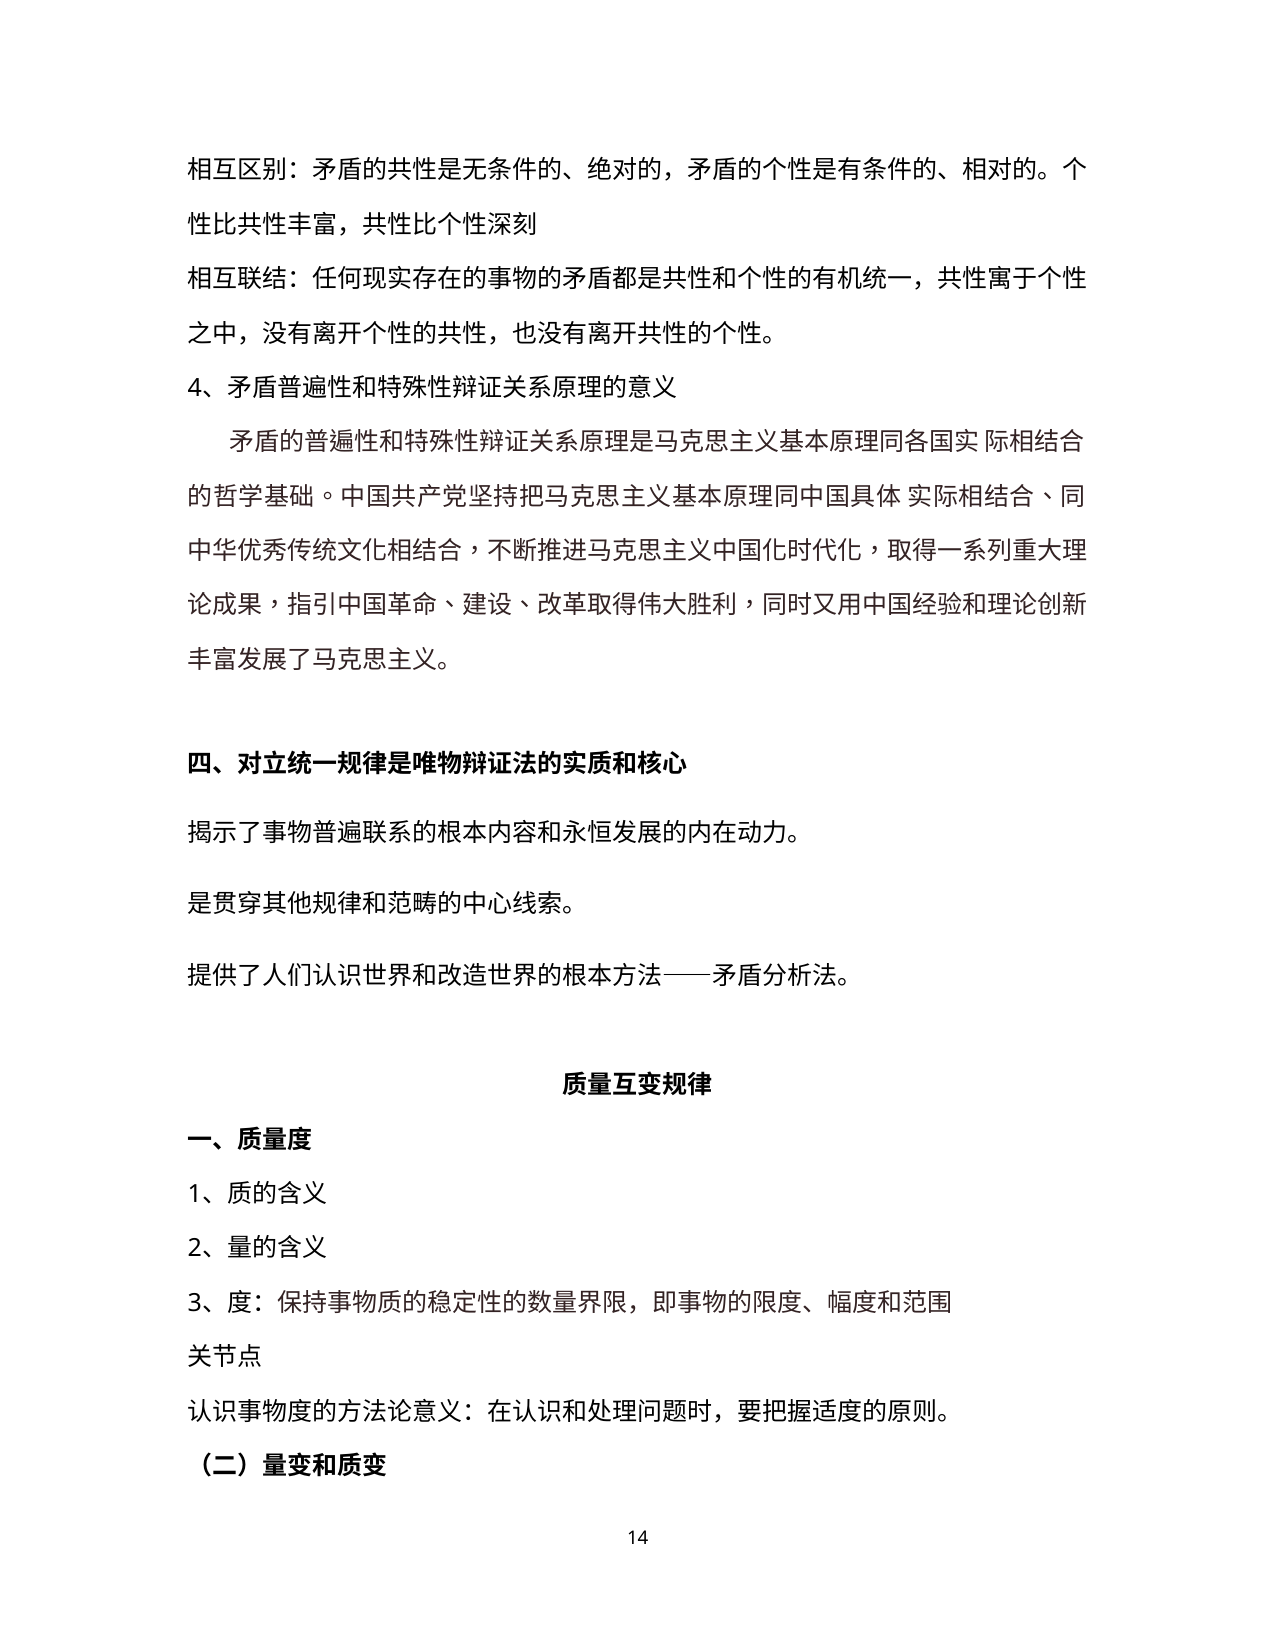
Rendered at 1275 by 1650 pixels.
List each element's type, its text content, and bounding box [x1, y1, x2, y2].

text 4、矛盾普遍性和特殊性辩证关系原理的意义 [187, 367, 1087, 404]
text 揭示了事物普遍联系的根本内容和永恒发展的内在动力。 [187, 812, 1087, 848]
text 相互区别：矛盾的共性是无条件的、绝对的，矛盾的个性是有条件的、相对的。个性比共性丰富，共性比个性深刻 [187, 150, 1087, 241]
text 提供了人们认识世界和改造世界的根本方法——矛盾分析法。 [187, 956, 1087, 992]
text 1、质的含义 [187, 1173, 1087, 1210]
text （二）量变和质变 [187, 1445, 1087, 1482]
text 矛盾的普遍性和特殊性辩证关系原理是马克思主义基本原理同各国实 际相结合的哲学基础。中国共产党坚持把马克思主义基本原理同中国具体 实际相结合、同中华优秀传统文化相结合，不断推进马克思主义中国化时代化，取得一系列重大理论成果，指引中国革命、建设、改革取得伟大胜利，同时又用中国经验和理论创新丰富发展了马克思主义。 [187, 422, 1087, 676]
text 四、对立统一规律是唯物辩证法的实质和核心 [187, 744, 1087, 780]
text 是贯穿其他规律和范畴的中心线索。 [187, 884, 1087, 920]
text 质量互变规律 [187, 1065, 1087, 1101]
text 关节点 [187, 1337, 1087, 1373]
text 2、量的含义 [187, 1228, 1087, 1264]
text 认识事物度的方法论意义：在认识和处理问题时，要把握适度的原则。 [187, 1391, 1087, 1427]
text 3、度：保持事物质的稳定性的数量界限，即事物的限度、幅度和范围 [187, 1282, 1087, 1318]
text 一、质量度 [187, 1119, 1087, 1155]
text 相互联结：任何现实存在的事物的矛盾都是共性和个性的有机统一，共性寓于个性之中，没有离开个性的共性，也没有离开共性的个性。 [187, 259, 1087, 349]
